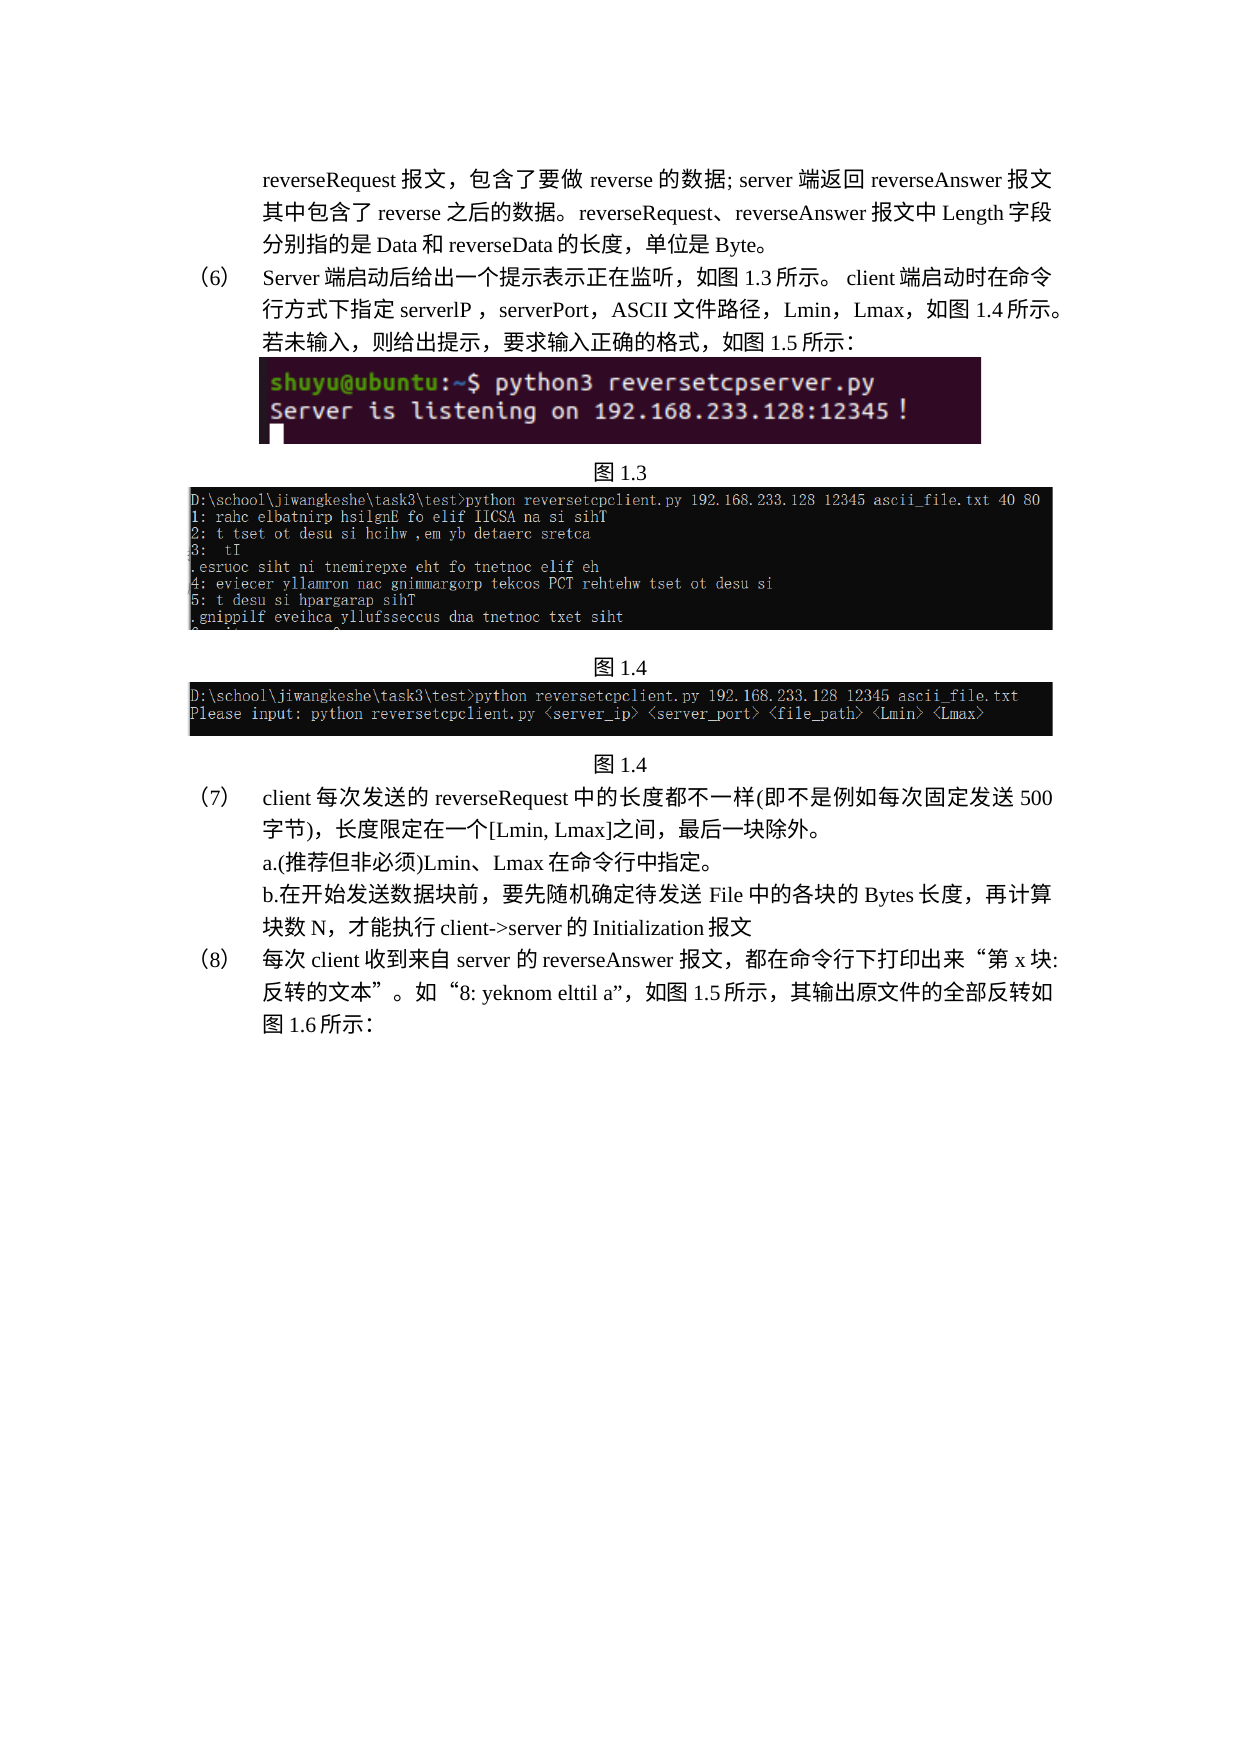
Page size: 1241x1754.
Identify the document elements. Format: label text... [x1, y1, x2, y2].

list client每次发送的reverseRequest中的长度都不一样(即不是例如每次固定发送500字节)，长度限定在一个[Lmin, Lmax]之间，最后一块除外。 [187, 779, 1053, 844]
picture [259, 357, 982, 444]
text 图1.4 [187, 747, 1053, 779]
text 图1.4 [187, 649, 1053, 682]
list a.(推荐但非必须)Lmin、Lmax在命令行中指定。 [262, 844, 1053, 877]
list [187, 162, 1053, 259]
text 图1.3 [187, 454, 1053, 487]
list b.在开始发送数据块前，要先随机确定待发送File中的各块的Bytes长度，再计算块数N，才能执行client->server的Initialization报文 [262, 877, 1053, 942]
list 每次client收到来自server 的reverseAnswer 报文，都在命令行下打印出来“第x块:反转的文本”。如“8: yeknom elttil a”，如图1.5所示，其输出原文件的全部反转如图1.6所示： [187, 942, 1053, 1039]
picture [187, 487, 1053, 630]
list Server端启动后给出一个提示表示正在监听，如图1.3所示。 client端启动时在命令行方式下指定serverlP ，serverPort，ASCII文件路径，Lmin，Lmax，如图1.4所示。若未输入，则给出提示，要求输入正确的格式，如图1.5所示： [187, 259, 1053, 357]
picture [187, 682, 1053, 736]
